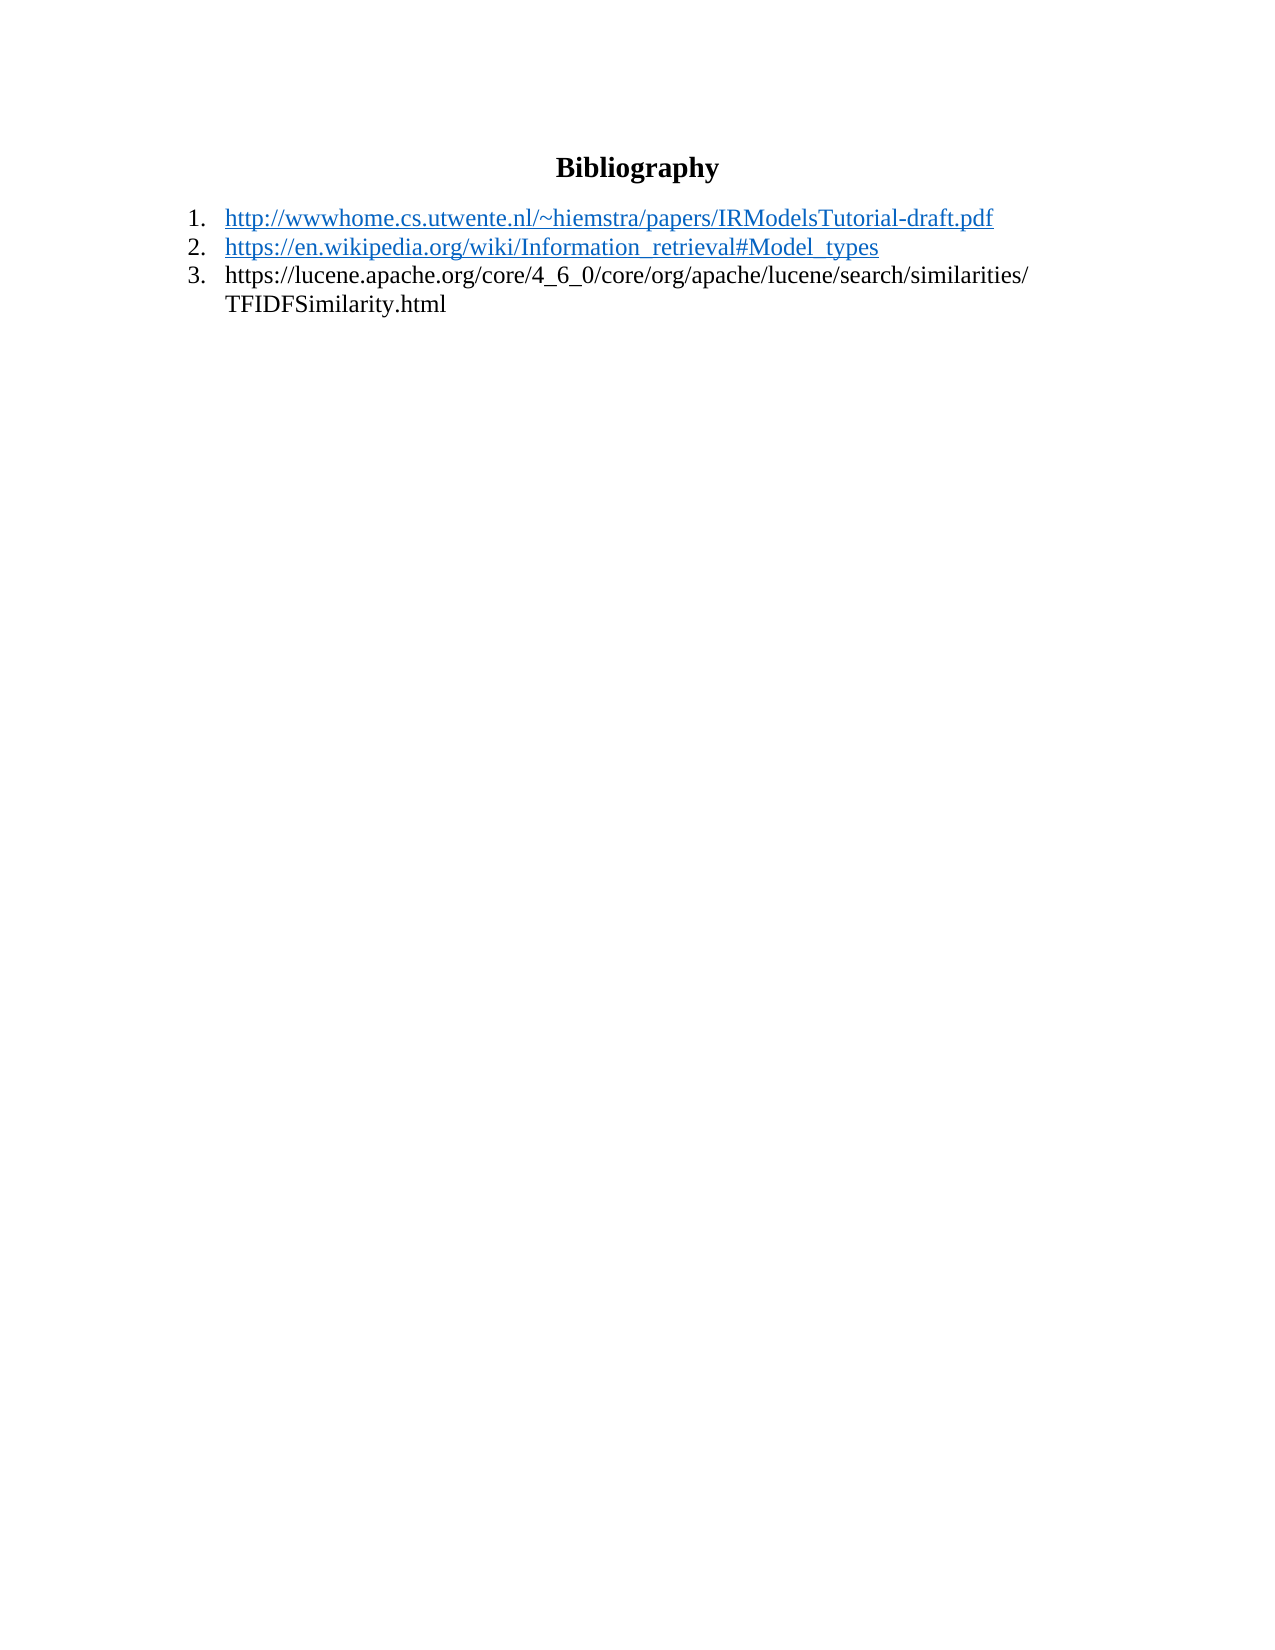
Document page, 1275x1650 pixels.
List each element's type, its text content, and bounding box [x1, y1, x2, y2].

list https://en.wikipedia.org/wiki/Information_retrieval#Model_types [187, 232, 1125, 260]
list http://wwwhome.cs.utwente.nl/~hiemstra/papers/IRModelsTutorial-draft.pdf [187, 203, 1125, 232]
text Bibliography [150, 150, 1125, 183]
list https://lucene.apache.org/core/4_6_0/core/org/apache/lucene/search/similarities/TFIDFSimilarity.html [187, 260, 1125, 318]
